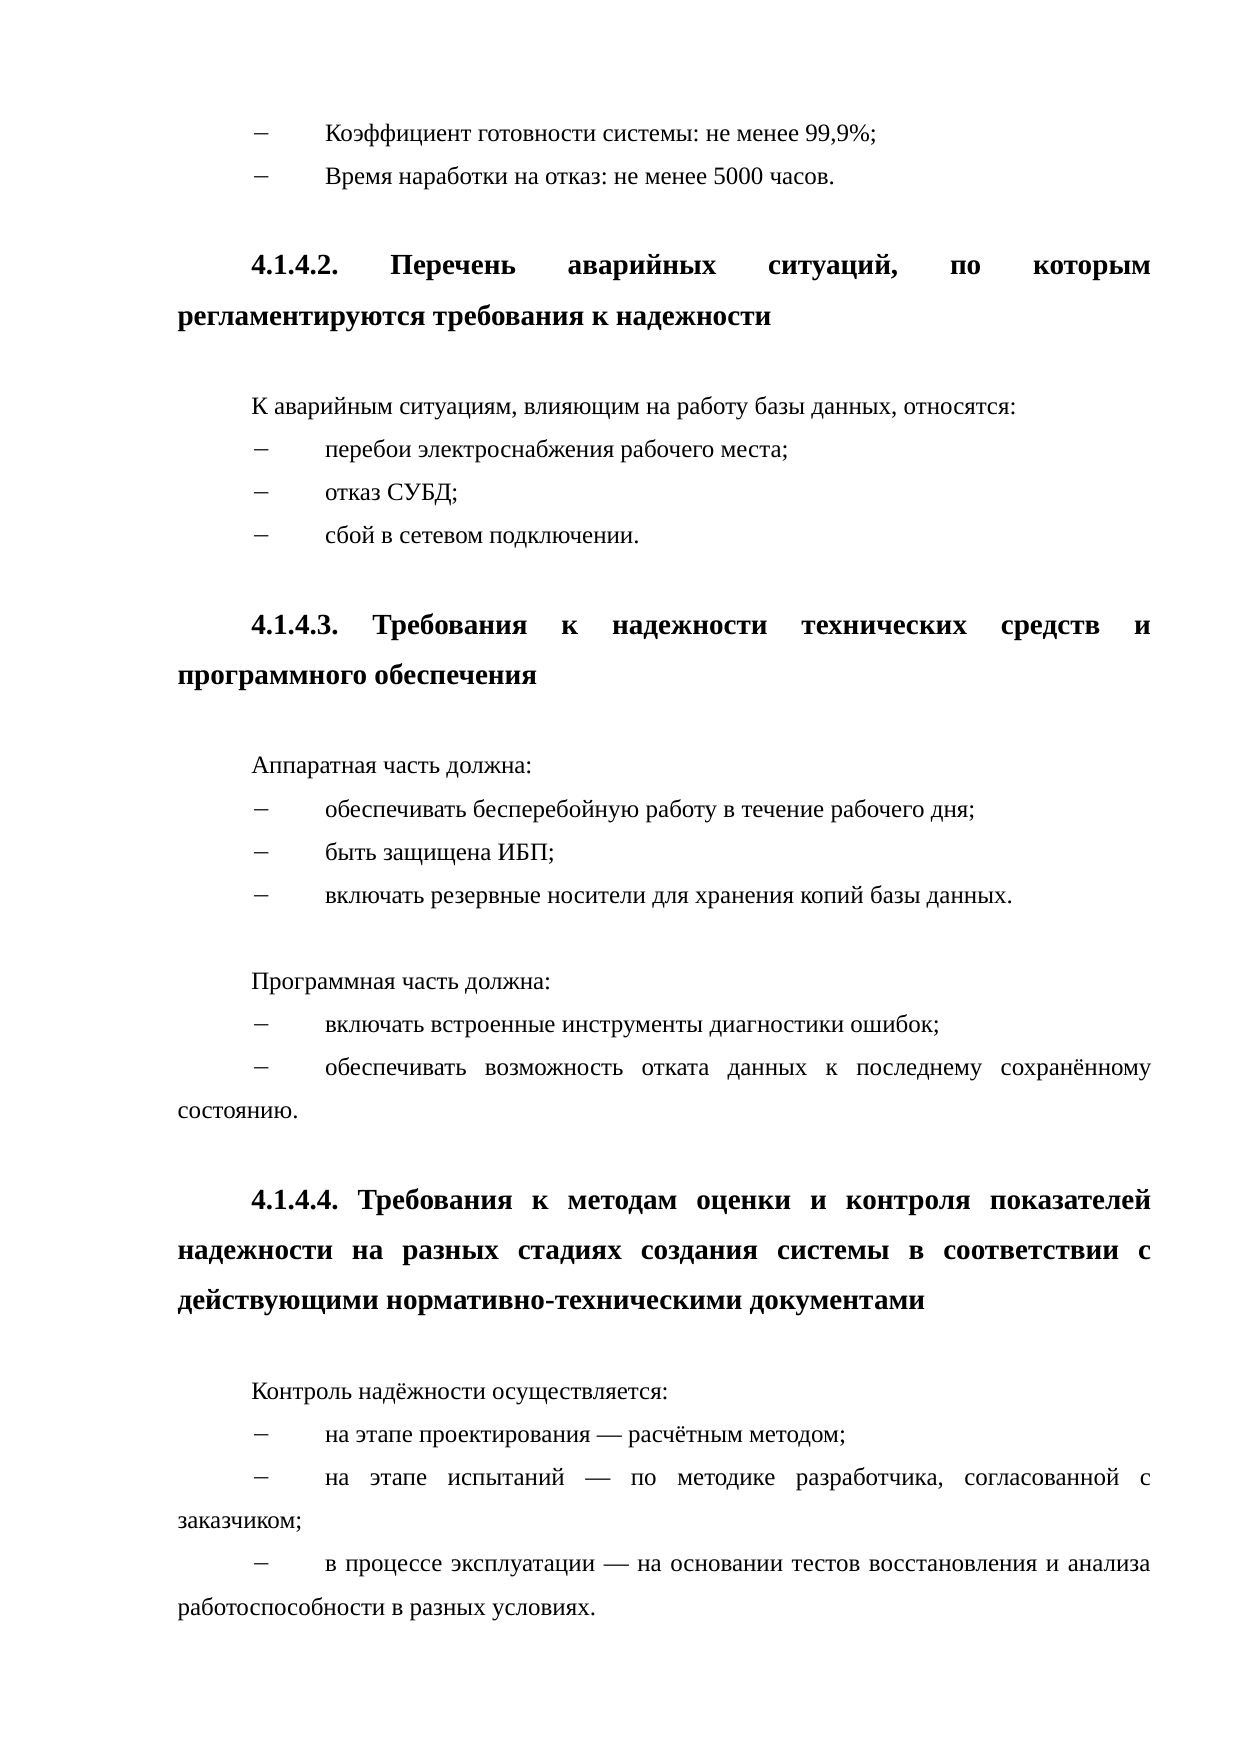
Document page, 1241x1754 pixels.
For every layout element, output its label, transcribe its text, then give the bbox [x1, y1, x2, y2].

list Время наработки на отказ: не менее 5000 часов. [177, 161, 1152, 190]
text Контроль надёжности осуществляется: [177, 1376, 1152, 1405]
list сбой в сетевом подключении. [177, 521, 1152, 549]
list в процессе эксплуатации — на основании тестов восстановления и анализа работоспособности в разных условиях. [177, 1548, 1152, 1620]
list обеспечивать бесперебойную работу в течение рабочего дня; [177, 794, 1152, 822]
text Программная часть должна: [177, 966, 1152, 995]
text 4.1.4.3. Требования к надежности технических средств и программного обеспечения [177, 607, 1152, 691]
list Коэффициент готовности системы: не менее 99,9%; [177, 118, 1152, 147]
list перебои электроснабжения рабочего места; [177, 434, 1152, 463]
text 4.1.4.2. Перечень аварийных ситуаций, по которым регламентируются требования к надежности [177, 247, 1152, 331]
text 4.1.4.4. Требования к методам оценки и контроля показателей надежности на разных стадиях создания системы в соответствии с действующими нормативно-техническими документами [177, 1182, 1152, 1316]
list обеспечивать возможность отката данных к последнему сохранённому состоянию. [177, 1052, 1152, 1124]
list включать встроенные инструменты диагностики ошибок; [177, 1009, 1152, 1038]
list на этапе испытаний — по методике разработчика, согласованной с заказчиком; [177, 1462, 1152, 1534]
list быть защищена ИБП; [177, 837, 1152, 866]
text К аварийным ситуациям, влияющим на работу базы данных, относятся: [177, 391, 1152, 420]
text Аппаратная часть должна: [177, 751, 1152, 779]
list отказ СУБД; [177, 477, 1152, 506]
list включать резервные носители для хранения копий базы данных. [177, 880, 1152, 909]
list на этапе проектирования — расчётным методом; [177, 1419, 1152, 1448]
